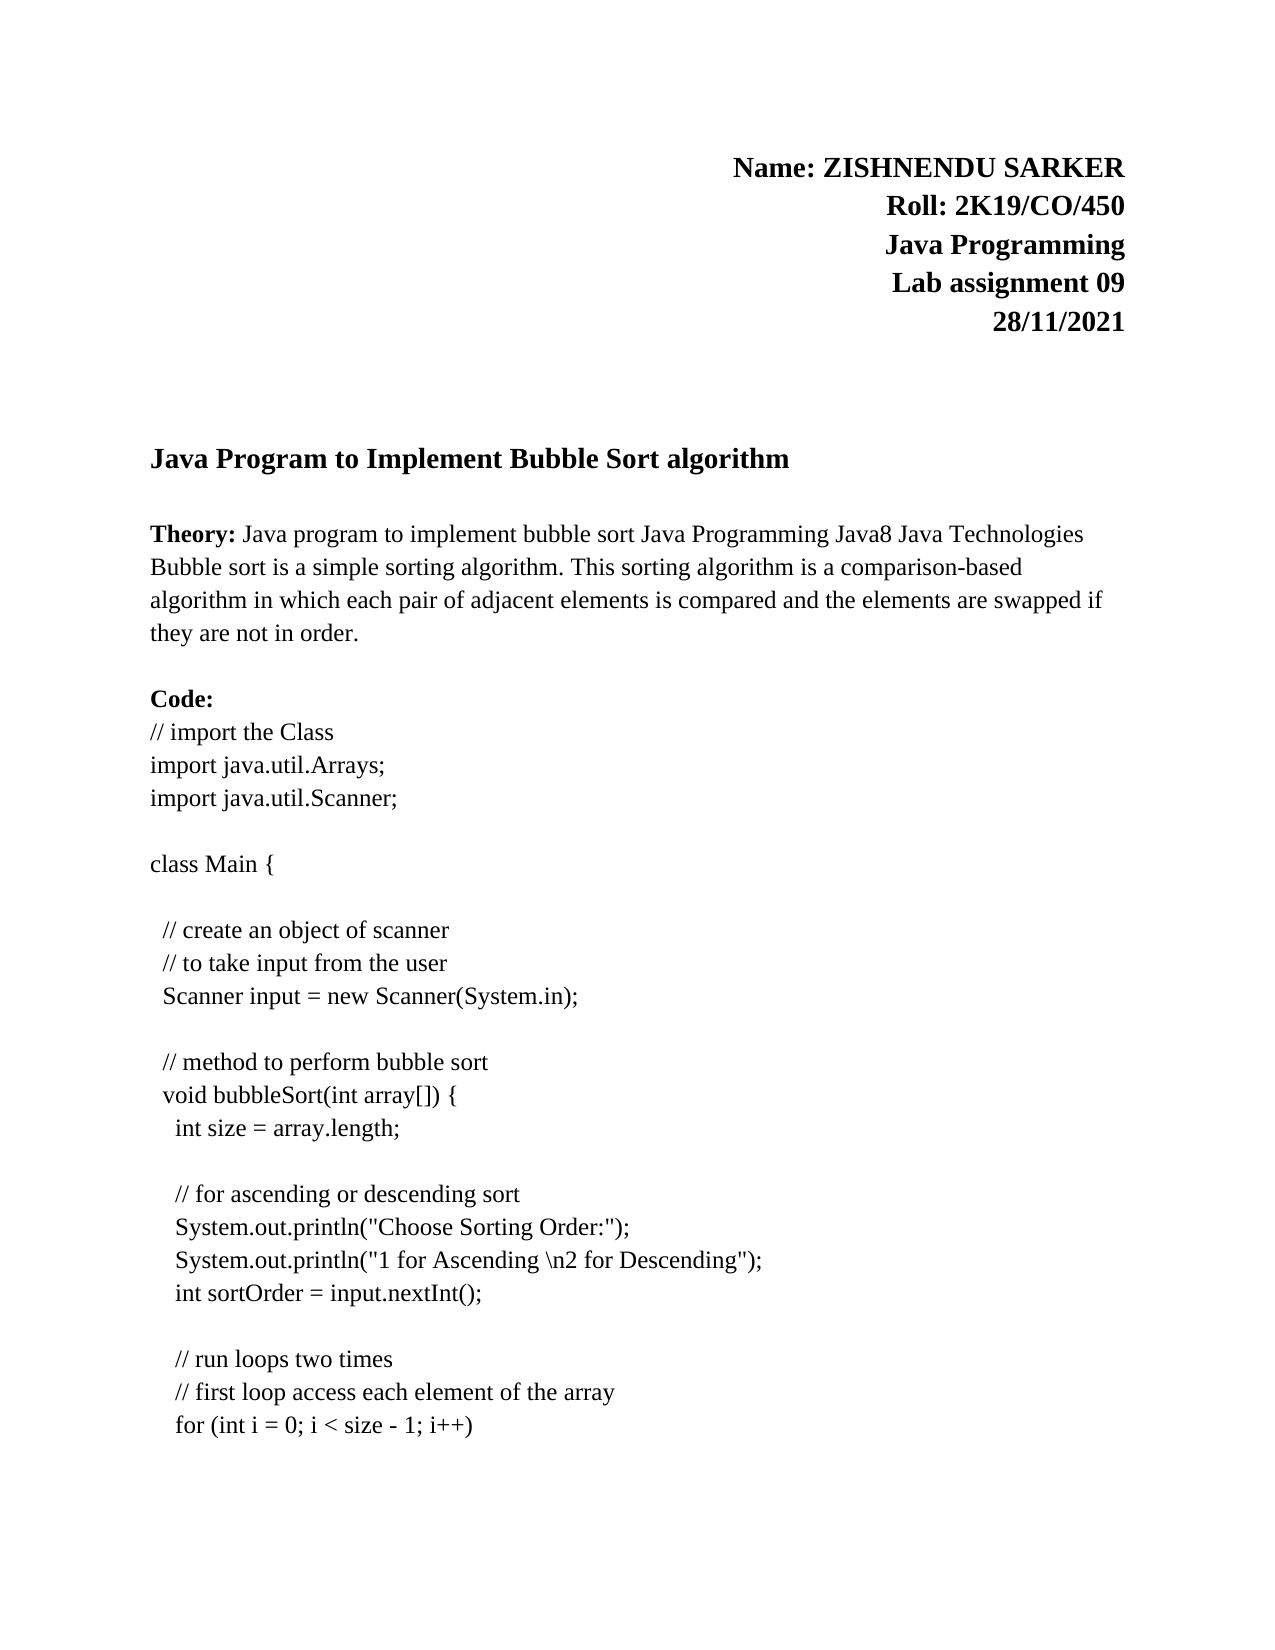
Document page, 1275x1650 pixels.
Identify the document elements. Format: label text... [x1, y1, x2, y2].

text // create an object of scanner [150, 915, 1125, 944]
text void bubbleSort(int array[]) { [150, 1080, 1125, 1109]
text import java.util.Arrays; [150, 750, 1125, 779]
text Java Program to Implement Bubble Sort algorithm [150, 442, 1125, 475]
text Java Programming [150, 227, 1125, 261]
text class Main { [150, 849, 1125, 878]
text Roll: 2K19/CO/450 [150, 188, 1125, 222]
text // to take input from the user [150, 948, 1125, 977]
text Code: [150, 684, 1125, 713]
text System.out.println("Choose Sorting Order:"); [150, 1212, 1125, 1241]
text int sortOrder = input.nextInt(); [150, 1278, 1125, 1307]
text // method to perform bubble sort [150, 1047, 1125, 1076]
text Scanner input = new Scanner(System.in); [150, 981, 1125, 1010]
text Lab assignment 09 [150, 266, 1125, 299]
text Name: ZISHNENDU SARKER [150, 150, 1125, 183]
text // import the Class [150, 717, 1125, 746]
text System.out.println("1 for Ascending \n2 for Descending"); [150, 1245, 1125, 1274]
text int size = array.length; [150, 1113, 1125, 1142]
text for (int i = 0; i < size - 1; i++) [150, 1410, 1125, 1439]
text 28/11/2021 [150, 304, 1125, 338]
text // run loops two times [150, 1344, 1125, 1373]
text // for ascending or descending sort [150, 1179, 1125, 1208]
text Theory: Java program to implement bubble sort Java Programming Java8 Java Technologies Bubble sort is a simple sorting algorithm. This sorting algorithm is a comparison-based algorithm in which each pair of adjacent elements is compared and the elements are swapped if they are not in order. [150, 519, 1125, 647]
text // first loop access each element of the array [150, 1377, 1125, 1406]
text import java.util.Scanner; [150, 783, 1125, 812]
